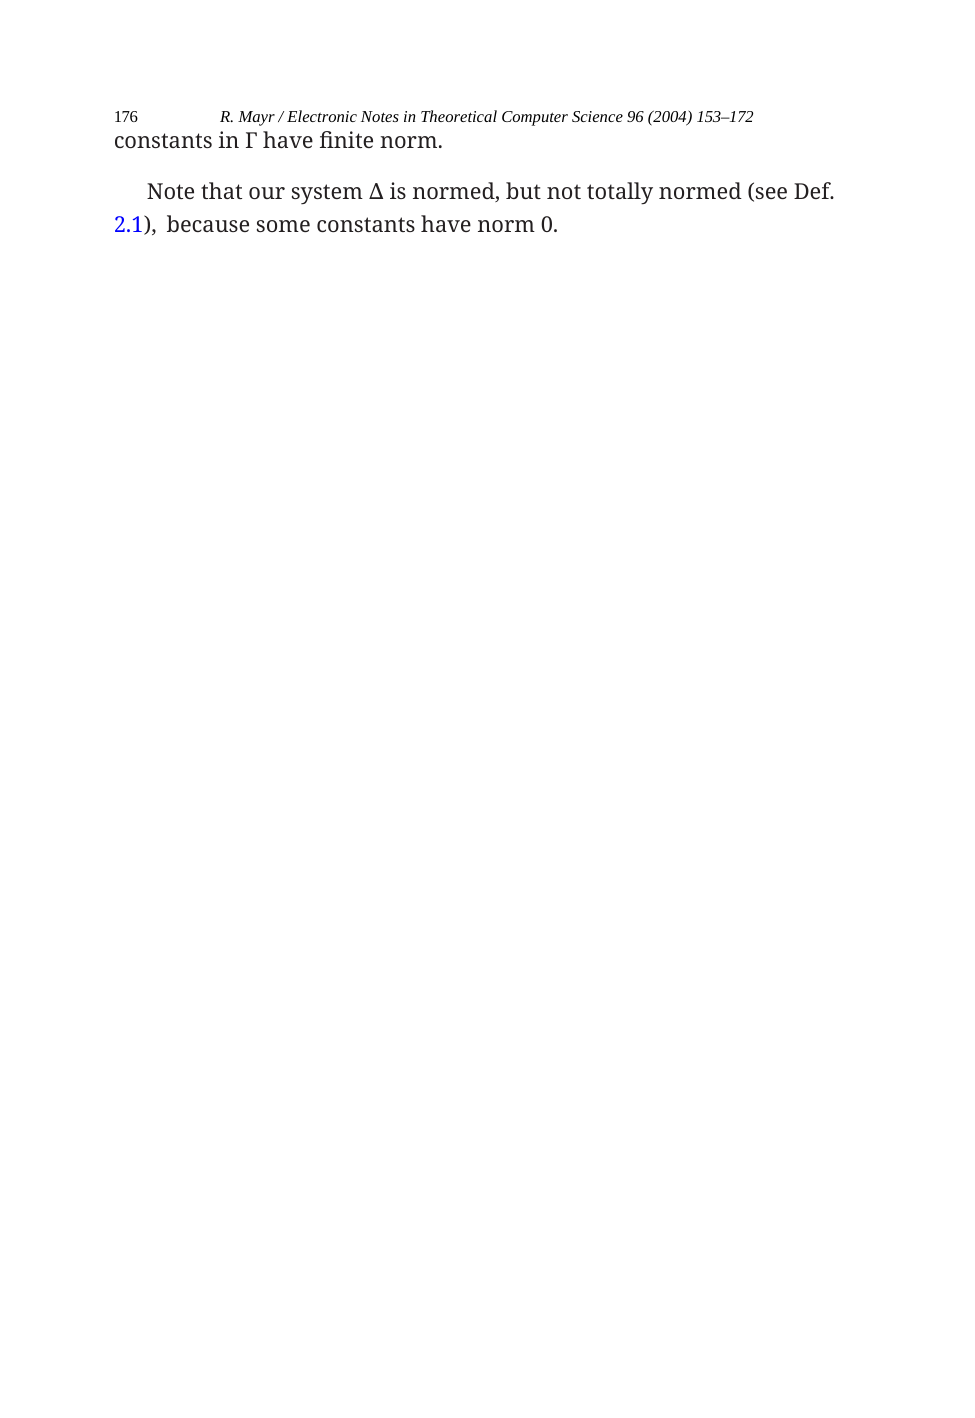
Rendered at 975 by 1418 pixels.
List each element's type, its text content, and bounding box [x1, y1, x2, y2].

text Note that our system ∆ is normed, but not totally normed (see Def. 2.1), because some constants have norm 0. [113, 176, 876, 238]
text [113, 125, 863, 155]
